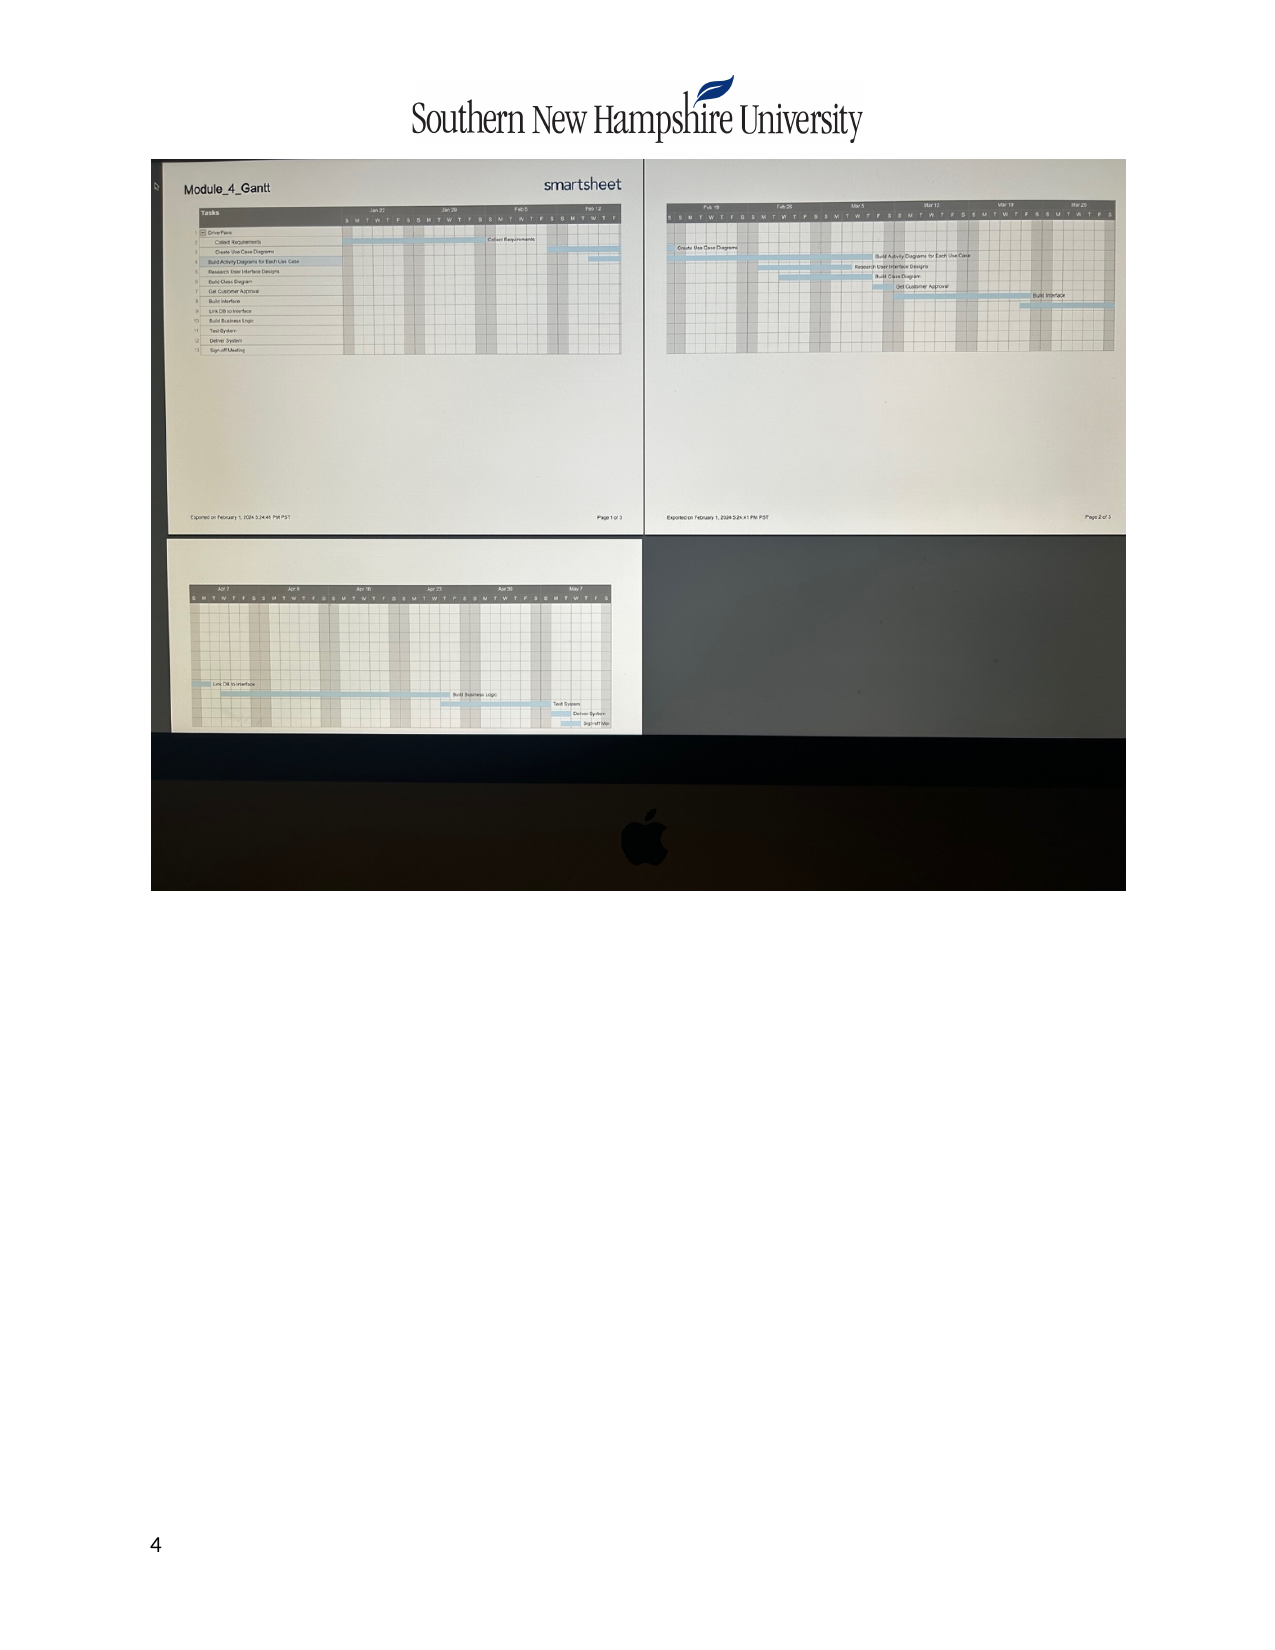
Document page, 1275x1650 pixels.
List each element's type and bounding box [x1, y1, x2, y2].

picture [412, 75, 863, 143]
picture [152, 159, 1125, 891]
